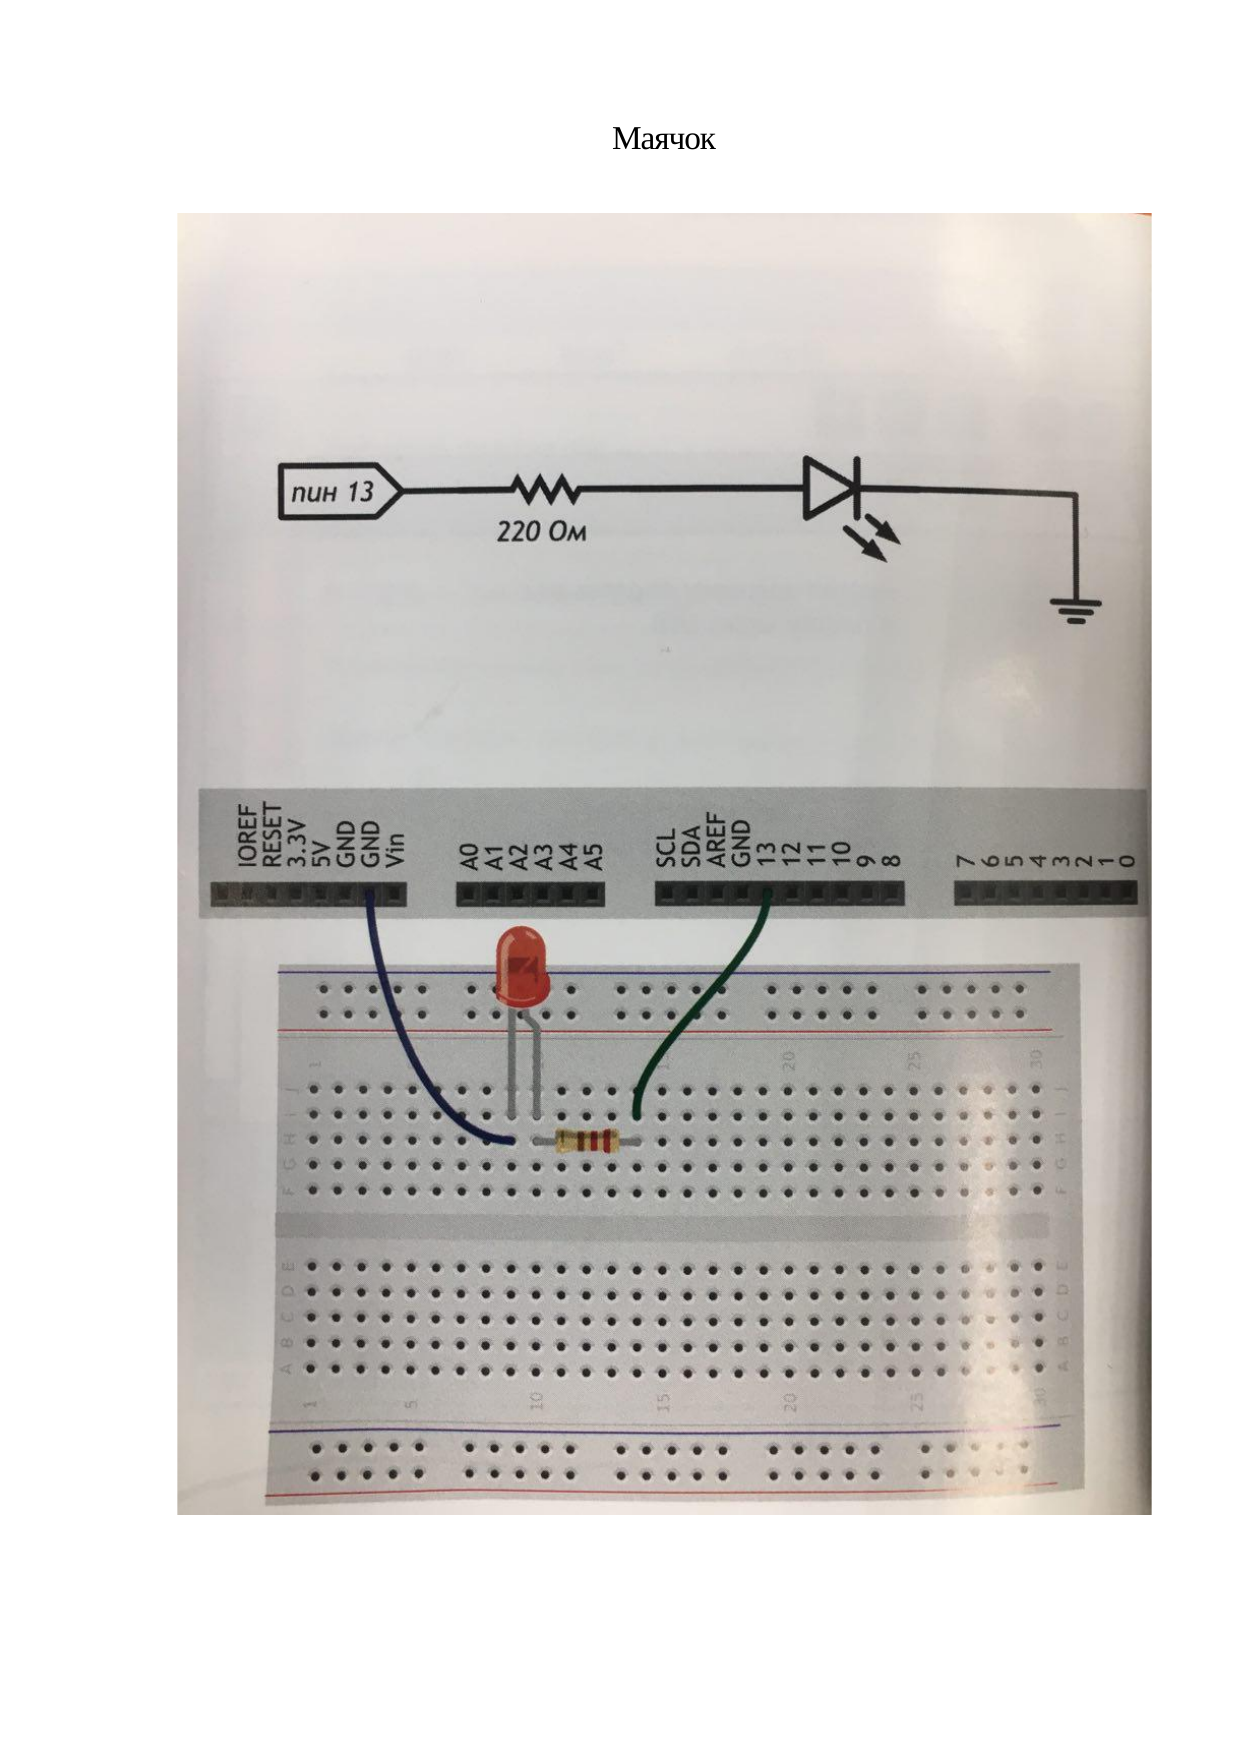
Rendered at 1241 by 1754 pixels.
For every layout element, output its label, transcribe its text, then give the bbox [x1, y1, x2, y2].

picture [177, 213, 1152, 1515]
title Маячок [177, 118, 1152, 156]
